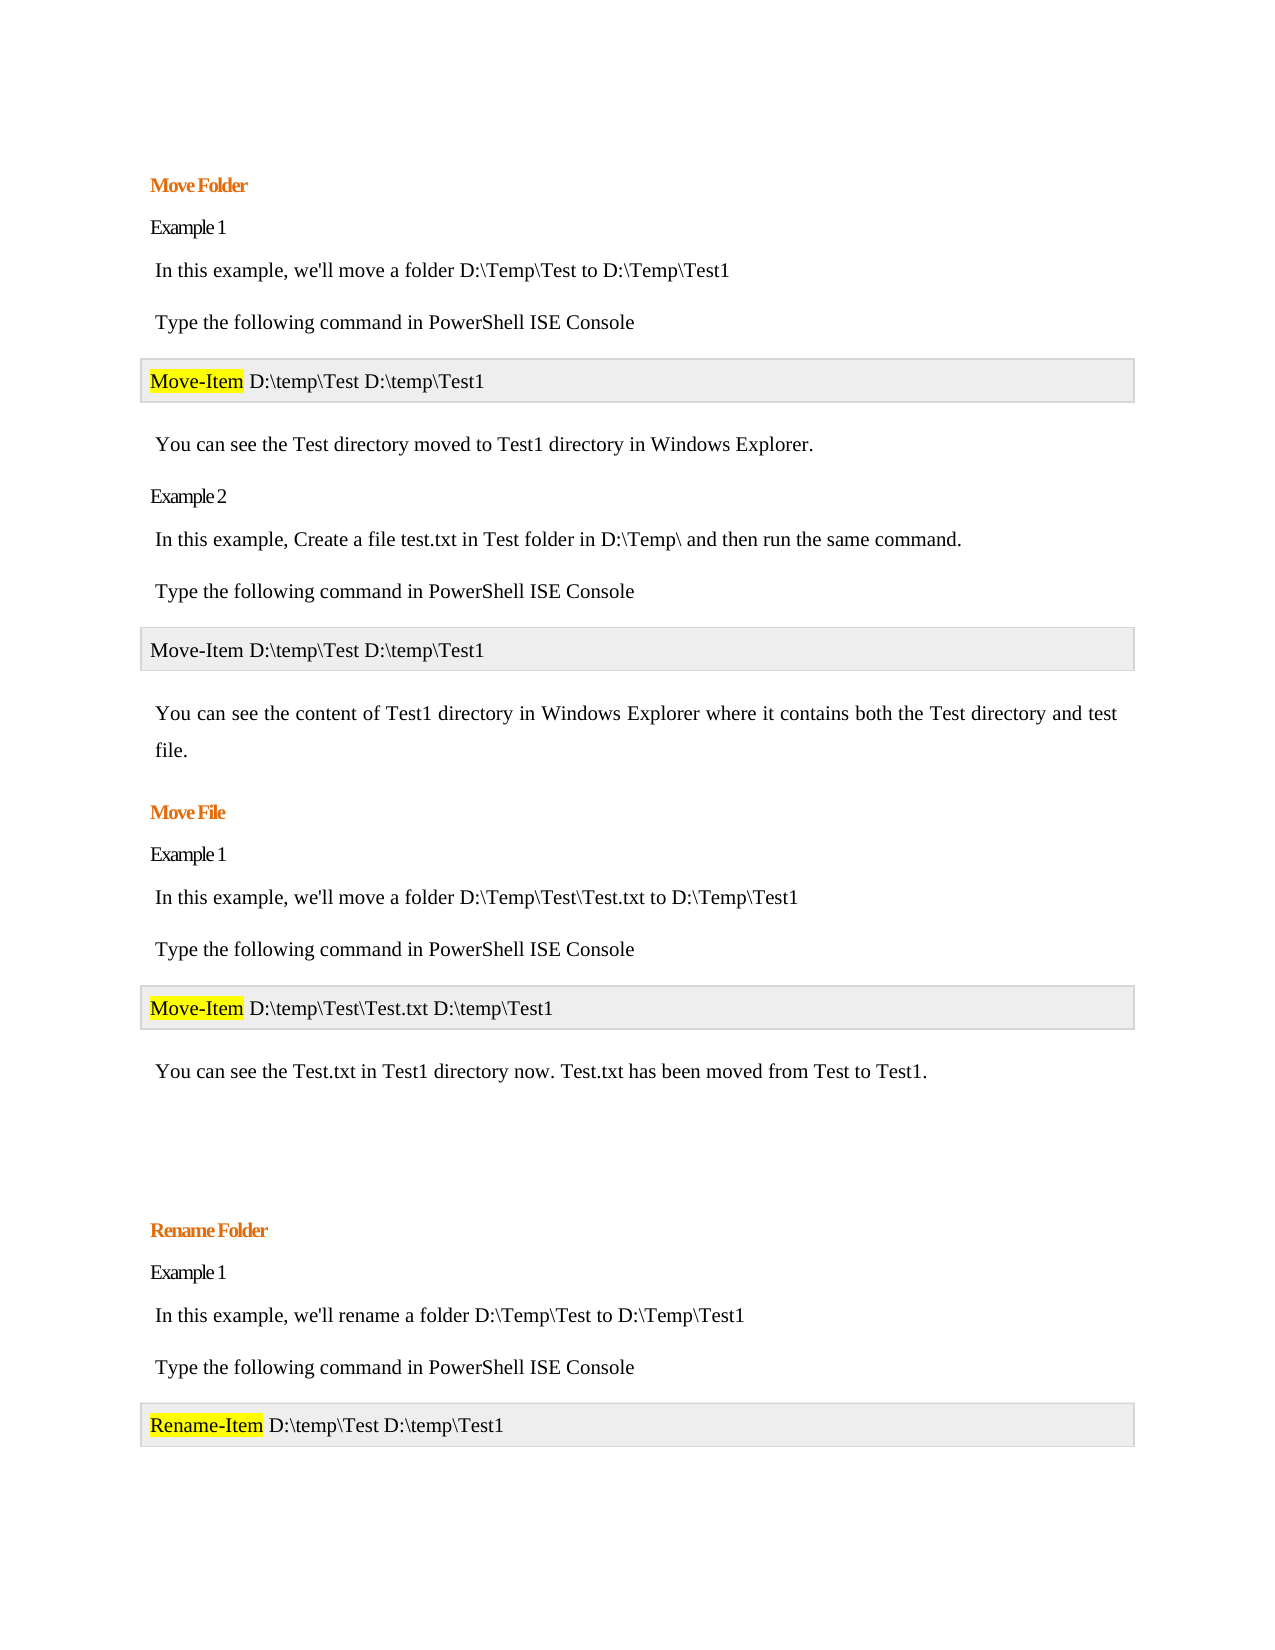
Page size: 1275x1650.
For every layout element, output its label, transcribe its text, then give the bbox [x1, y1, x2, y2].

subtitle Example 2 [150, 471, 1120, 508]
text You can see the Test.txt in Test1 directory now. Test.txt has been moved from Test to Test1. [155, 1045, 1120, 1083]
text You can see the content of Test1 directory in Windows Explorer where it contains both the Test directory and test file. [155, 687, 1120, 762]
text Move-Item D:\temp\Test\Test.txt D:\temp\Test1 [142, 987, 1133, 1028]
subtitle Move File [150, 777, 1120, 824]
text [155, 297, 1120, 334]
text Type the following command in PowerShell ISE Console [155, 1342, 1120, 1379]
subtitle Rename Folder [150, 1195, 1120, 1242]
text In this example, we'll move a folder D:\Temp\Test to D:\Temp\Test1 [155, 244, 1120, 282]
subtitle Example 1 [150, 202, 1120, 239]
text Move-Item D:\temp\Test D:\temp\Test1 [142, 628, 1133, 670]
text In this example, we'll rename a folder D:\Temp\Test to D:\Temp\Test1 [155, 1289, 1120, 1327]
text Move-Item D:\temp\Test D:\temp\Test1 [142, 360, 1133, 401]
text You can see the Test directory moved to Test1 directory in Windows Explorer. [155, 418, 1120, 456]
text Type the following command in PowerShell ISE Console [155, 566, 1120, 603]
text Rename-Item D:\temp\Test D:\temp\Test1 [142, 1404, 1133, 1446]
subtitle Move Folder [150, 150, 1120, 197]
text Type the following command in PowerShell ISE Console [155, 924, 1120, 961]
subtitle Example 1 [150, 1247, 1120, 1284]
text In this example, Create a file test.txt in Test folder in D:\Temp\ and then run the same command. [155, 513, 1120, 551]
text In this example, we'll move a folder D:\Temp\Test\Test.txt to D:\Temp\Test1 [155, 871, 1120, 909]
subtitle Example 1 [150, 829, 1120, 866]
